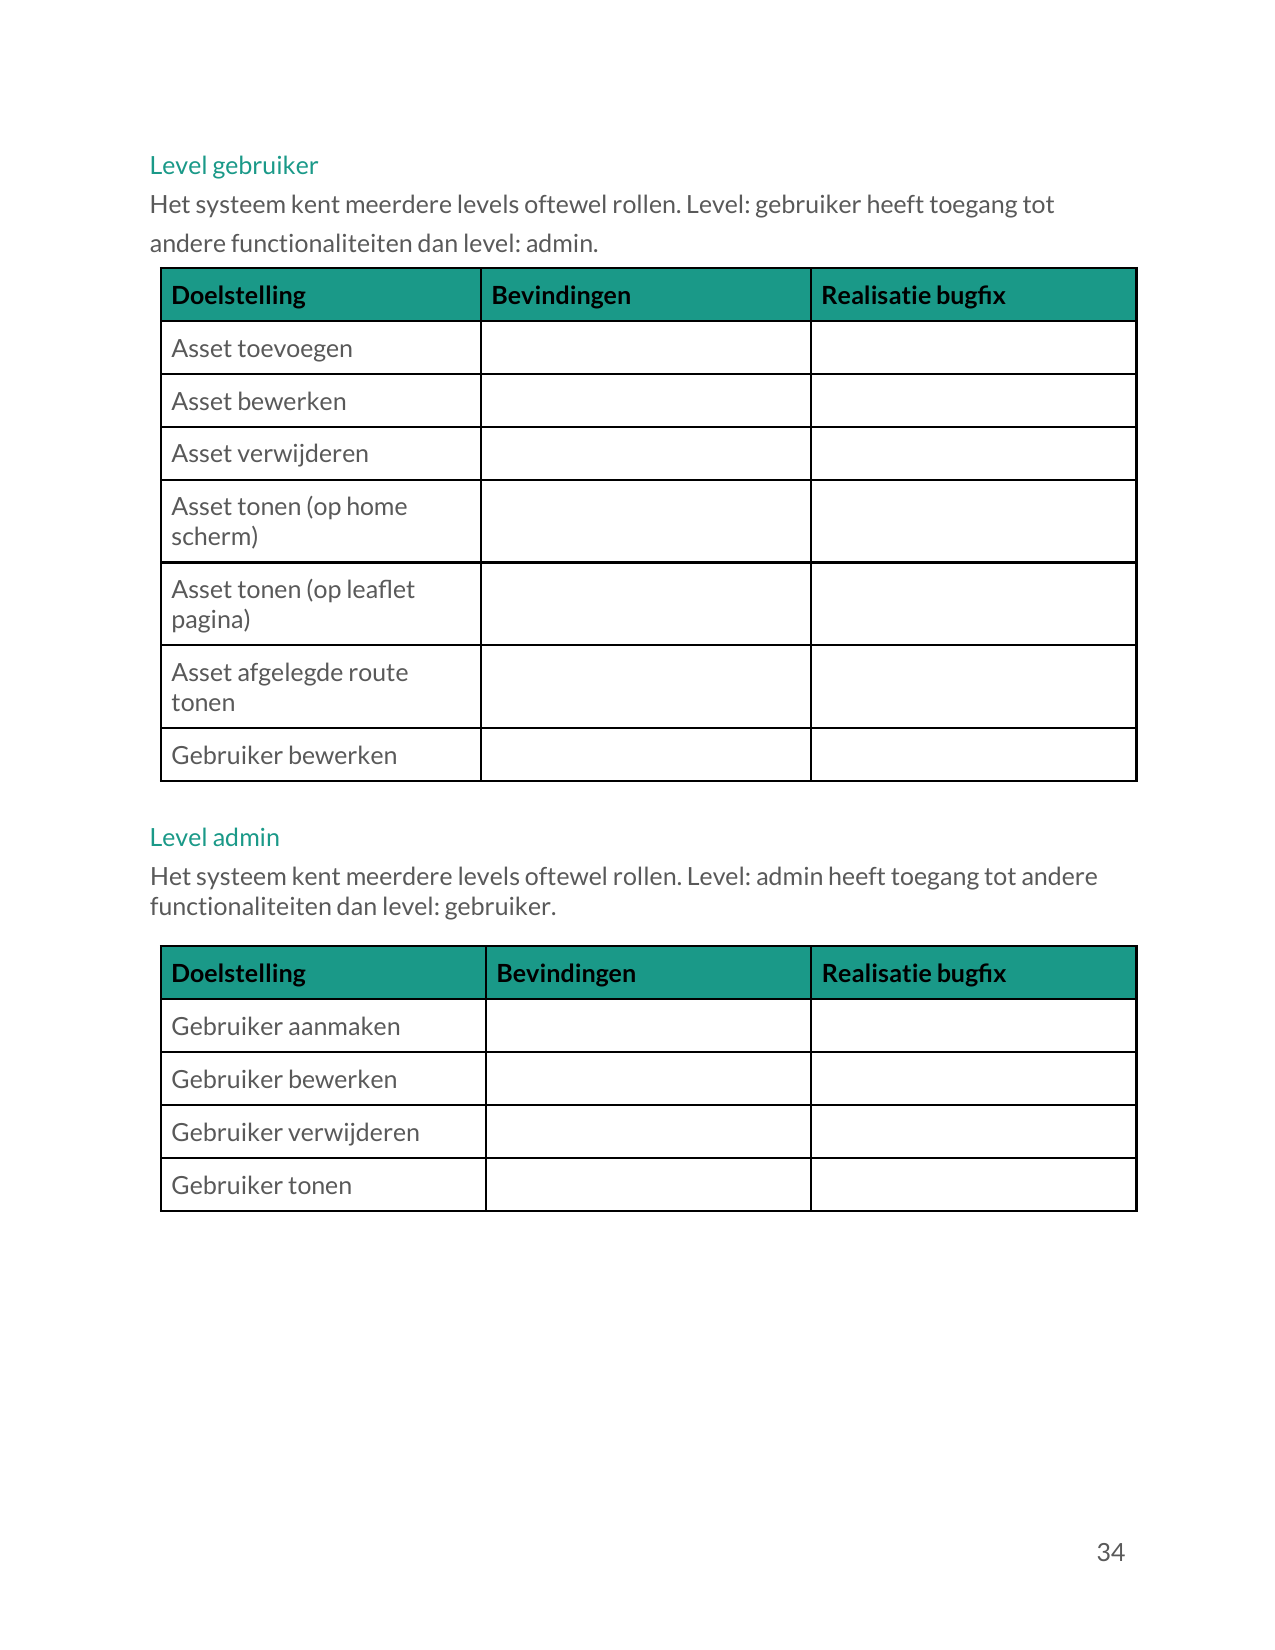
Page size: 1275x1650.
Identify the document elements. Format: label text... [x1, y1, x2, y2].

table_cell Asset verwijderen [162, 428, 480, 478]
text Het systeem kent meerdere levels oftewel rollen. Level: admin heeft toegang tot andere functionaliteiten dan level: gebruiker. [150, 860, 1125, 920]
table_cell Asset bewerken [162, 375, 480, 426]
table_cell [487, 1159, 810, 1210]
table_cell [482, 428, 810, 478]
table_cell Asset tonen (op leaflet pagina) [162, 564, 480, 644]
table_cell Asset toevoegen [162, 322, 480, 373]
table_cell [482, 375, 810, 426]
table_cell [812, 1053, 1135, 1104]
table_cell [812, 322, 1135, 373]
table_cell Gebruiker verwijderen [162, 1106, 485, 1157]
table_cell [487, 1000, 810, 1051]
table_cell [482, 729, 810, 780]
table_cell Asset tonen (op home scherm) [162, 481, 480, 561]
table_cell [812, 729, 1135, 780]
table_cell [812, 1106, 1135, 1157]
table_cell Gebruiker tonen [162, 1159, 485, 1210]
table_cell [812, 428, 1135, 478]
table_header Bevindingen [482, 269, 810, 320]
table_cell [482, 646, 810, 727]
table_header Realisatie bugfix [812, 269, 1135, 320]
table_cell Asset afgelegde route tonen [162, 646, 480, 727]
table_cell [487, 1053, 810, 1104]
table_header Doelstelling [162, 269, 480, 320]
table_header Doelstelling [162, 947, 485, 998]
subtitle Level gebruiker [149, 150, 1125, 180]
table_cell [482, 481, 810, 561]
table_cell Gebruiker bewerken [162, 729, 480, 780]
table_header Bevindingen [487, 947, 810, 998]
table_cell [812, 646, 1135, 727]
table_header Realisatie bugfix [812, 947, 1135, 998]
table_cell Gebruiker aanmaken [162, 1000, 485, 1051]
table_cell [812, 564, 1135, 644]
table_cell [812, 1000, 1135, 1051]
table_cell [812, 481, 1135, 561]
text Het systeem kent meerdere levels oftewel rollen. Level: gebruiker heeft toegang tot andere functionaliteiten dan level: admin. [149, 189, 1125, 258]
table_cell [812, 1159, 1135, 1210]
table_cell [487, 1106, 810, 1157]
table_cell [482, 564, 810, 644]
table_cell Gebruiker bewerken [162, 1053, 485, 1104]
table_cell [482, 322, 810, 373]
table_cell [812, 375, 1135, 426]
subtitle Level admin [149, 821, 1125, 851]
